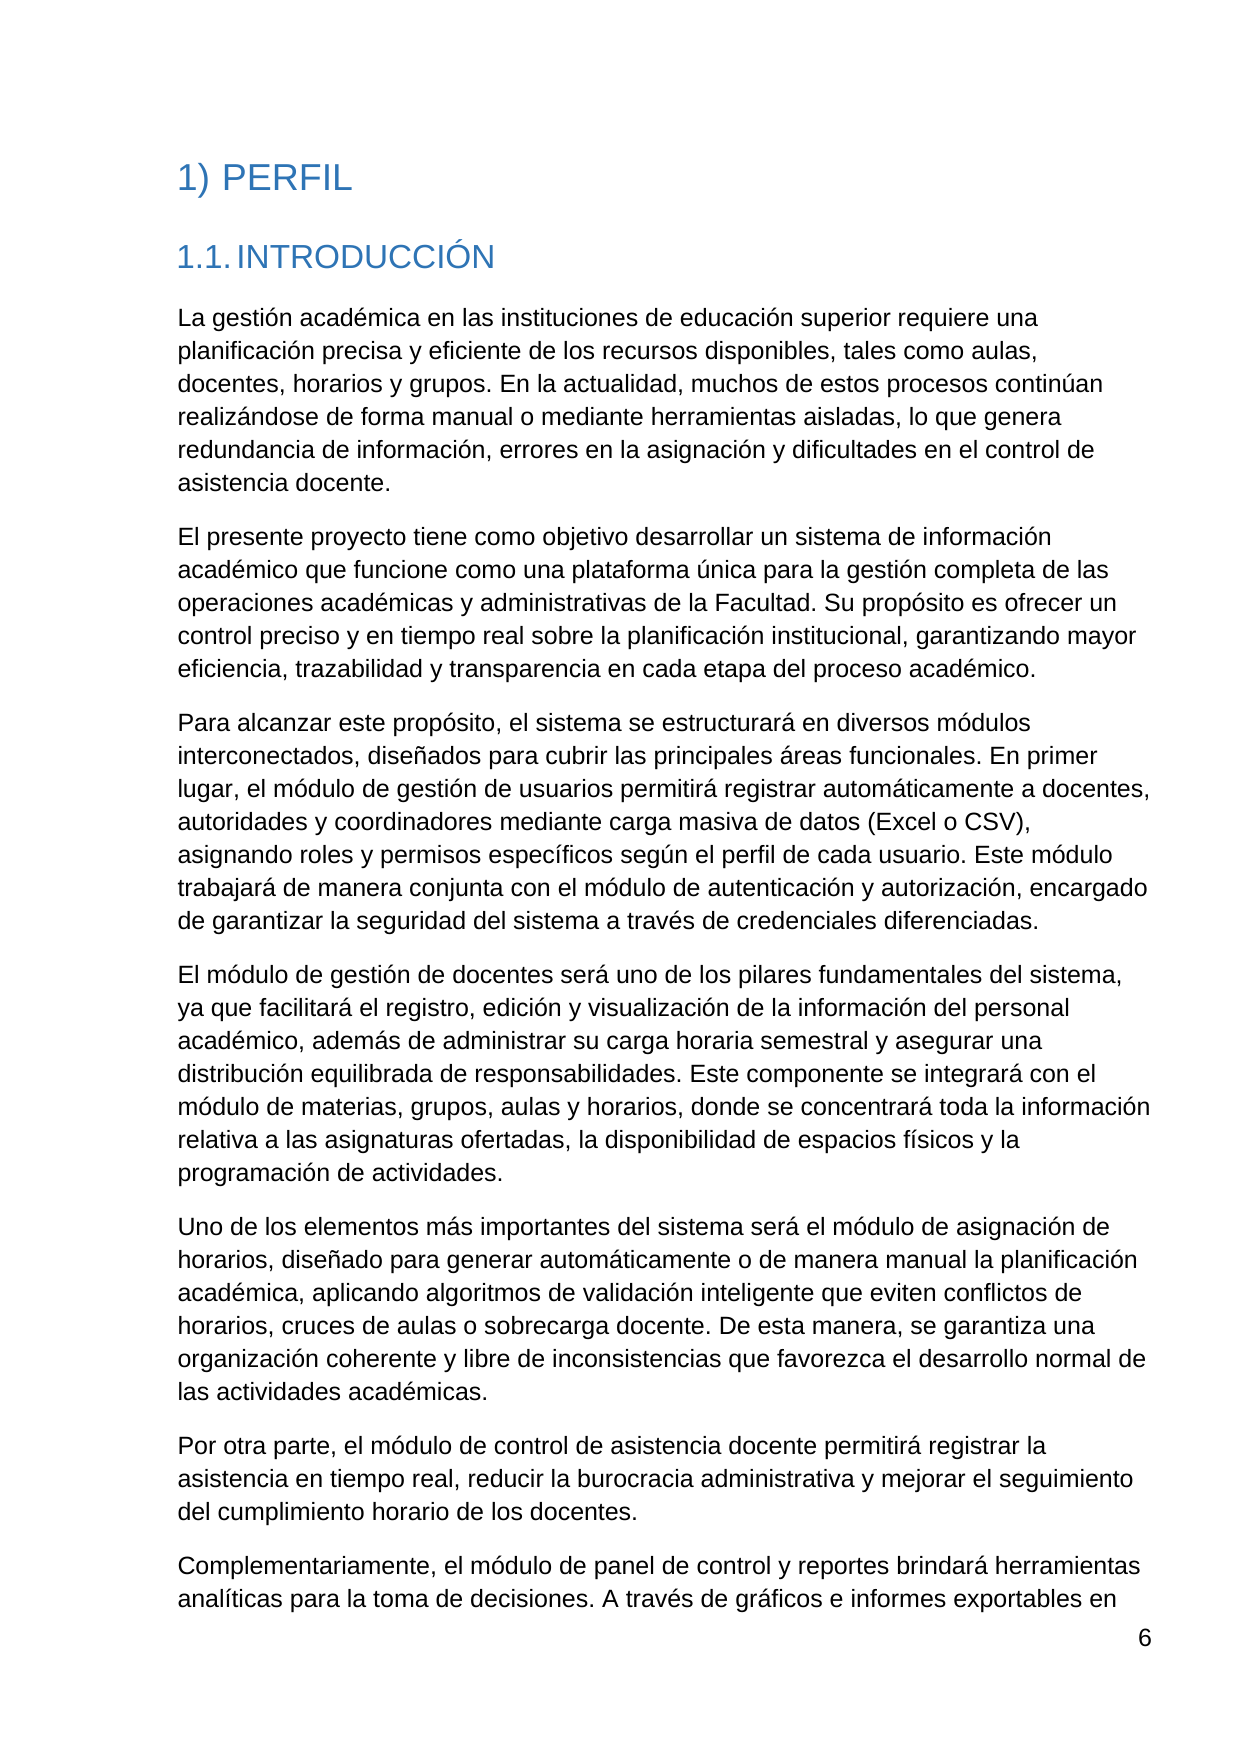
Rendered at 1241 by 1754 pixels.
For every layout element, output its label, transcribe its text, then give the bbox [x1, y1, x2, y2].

text El presente proyecto tiene como objetivo desarrollar un sistema de información académico que funcione como una plataforma única para la gestión completa de las operaciones académicas y administrativas de la Facultad. Su propósito es ofrecer un control preciso y en tiempo real sobre la planificación institucional, garantizando mayor eficiencia, trazabilidad y transparencia en cada etapa del proceso académico. [177, 522, 1152, 683]
text La gestión académica en las instituciones de educación superior requiere una planificación precisa y eficiente de los recursos disponibles, tales como aulas, docentes, horarios y grupos. En la actualidad, muchos de estos procesos continúan realizándose de forma manual o mediante herramientas aisladas, lo que genera redundancia de información, errores en la asignación y dificultades en el control de asistencia docente. [177, 303, 1152, 497]
text Por otra parte, el módulo de control de asistencia docente permitirá registrar la asistencia en tiempo real, reducir la burocracia administrativa y mejorar el seguimiento del cumplimiento horario de los docentes. [177, 1431, 1152, 1526]
text Uno de los elementos más importantes del sistema será el módulo de asignación de horarios, diseñado para generar automáticamente o de manera manual la planificación académica, aplicando algoritmos de validación inteligente que eviten conflictos de horarios, cruces de aulas o sobrecarga docente. De esta manera, se garantiza una organización coherente y libre de inconsistencias que favorezca el desarrollo normal de las actividades académicas. [177, 1212, 1152, 1406]
text Para alcanzar este propósito, el sistema se estructurará en diversos módulos interconectados, diseñados para cubrir las principales áreas funcionales. En primer lugar, el módulo de gestión de usuarios permitirá registrar automáticamente a docentes, autoridades y coordinadores mediante carga masiva de datos (Excel o CSV), asignando roles y permisos específicos según el perfil de cada usuario. Este módulo trabajará de manera conjunta con el módulo de autenticación y autorización, encargado de garantizar la seguridad del sistema a través de credenciales diferenciadas. [177, 708, 1152, 935]
text El módulo de gestión de docentes será uno de los pilares fundamentales del sistema, ya que facilitará el registro, edición y visualización de la información del personal académico, además de administrar su carga horaria semestral y asegurar una distribución equilibrada de responsabilidades. Este componente se integrará con el módulo de materias, grupos, aulas y horarios, donde se concentrará toda la información relativa a las asignaturas ofertadas, la disponibilidad de espacios físicos y la programación de actividades. [177, 960, 1152, 1187]
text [177, 1551, 1152, 1612]
subtitle PERFIL [177, 156, 1152, 199]
subtitle INTRODUCCIÓN [176, 237, 1152, 275]
